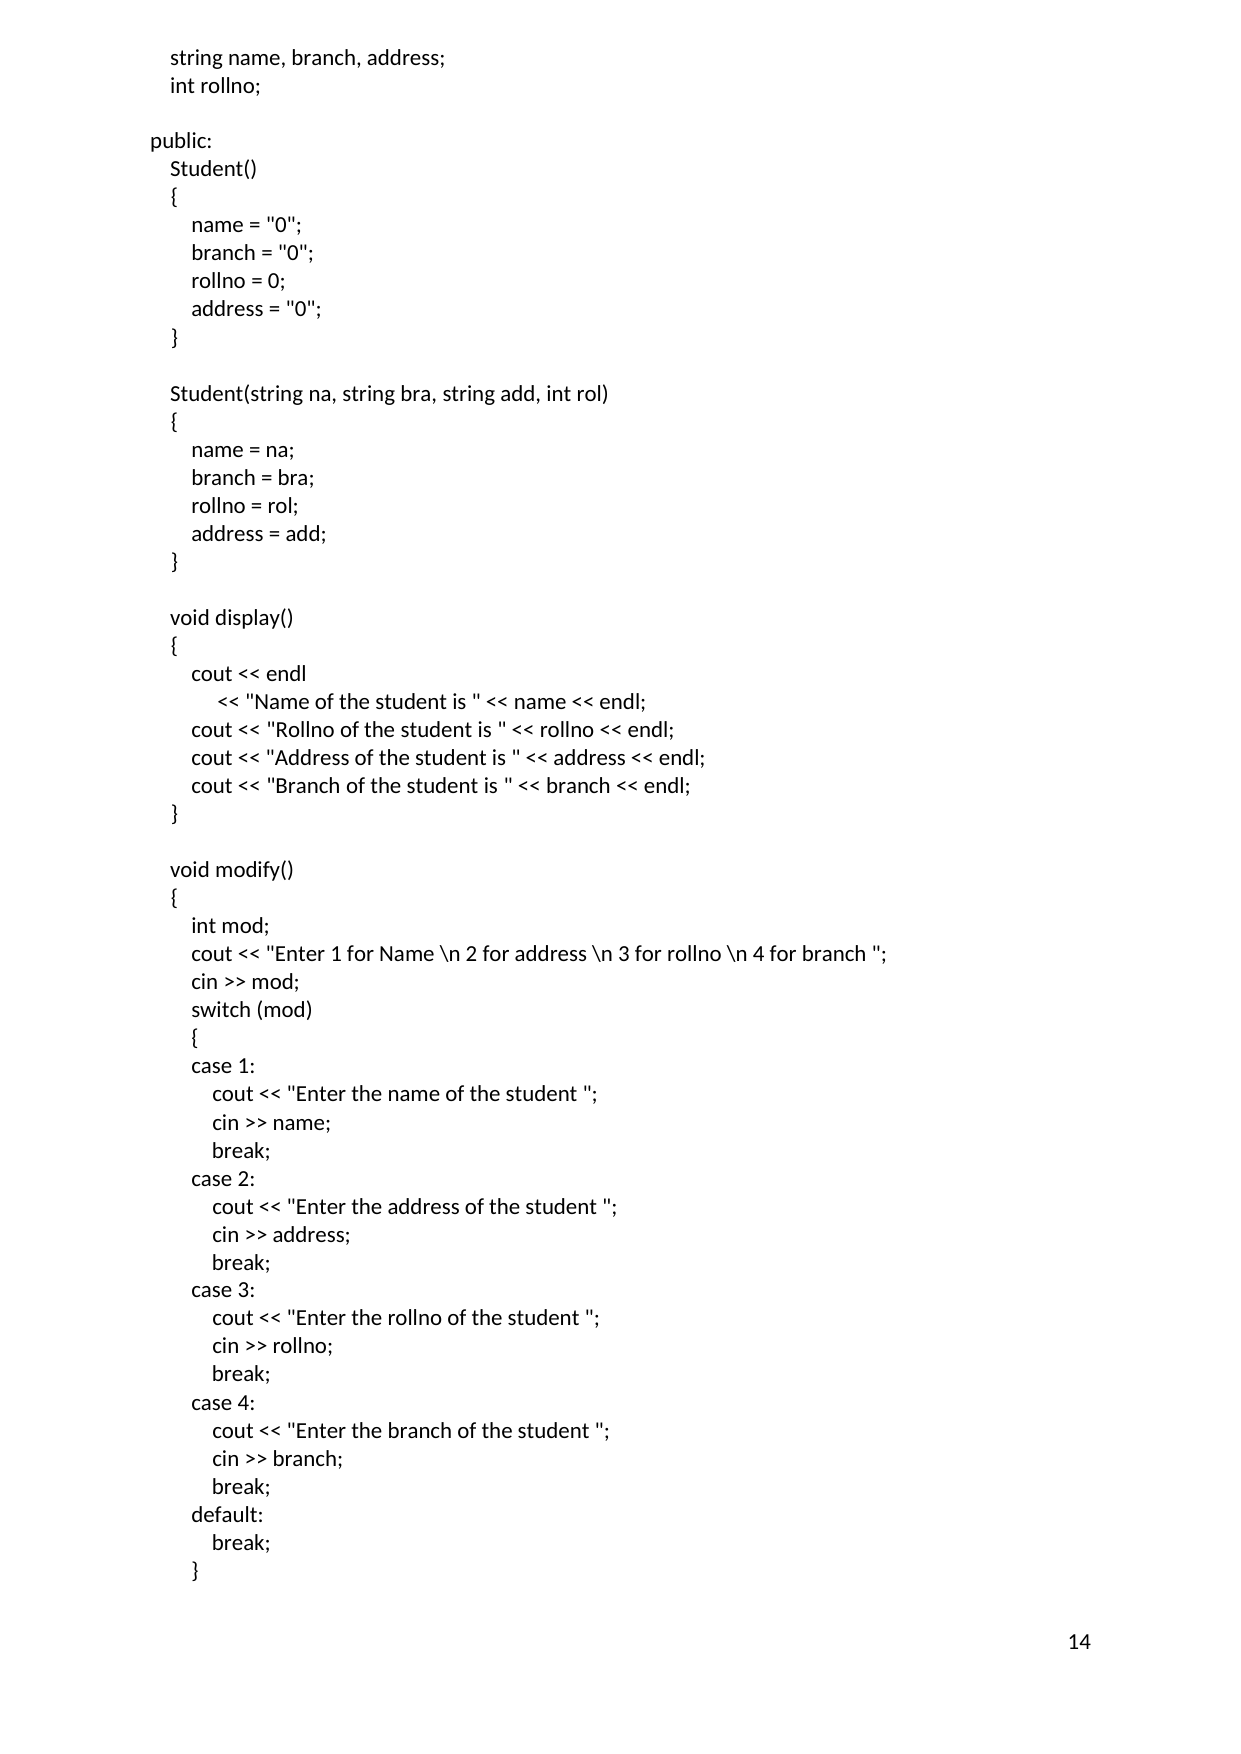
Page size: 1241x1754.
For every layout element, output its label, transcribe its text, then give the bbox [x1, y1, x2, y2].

text break; case 4: [191, 1359, 272, 1416]
text cout << "Address of the student is " << address << endl; cout << "Branch of the student is " << branch << endl; [191, 743, 708, 799]
text Student(string na, string bra, string add, int rol) [170, 379, 1103, 407]
text int mod; [191, 911, 1103, 939]
text Student() [170, 154, 1103, 182]
text { [171, 631, 1103, 659]
text address = "0"; [191, 294, 1103, 323]
text void modify() [170, 855, 1103, 883]
text cout << endl [191, 659, 1103, 687]
text case 1: [191, 1052, 1103, 1079]
text void display() [170, 603, 1103, 631]
text cout << "Enter 1 for Name \n 2 for address \n 3 for rollno \n 4 for branch "; cin >> mod; [191, 939, 890, 995]
text { [191, 1023, 1103, 1051]
text { [171, 182, 1103, 210]
text break; [212, 1528, 1103, 1556]
text { [171, 883, 1103, 911]
text cout << "Enter the branch of the student "; cin >> branch; [212, 1416, 612, 1472]
text name = na; branch = bra; rollno = rol; address = add; [191, 435, 352, 547]
text switch (mod) [191, 995, 1103, 1023]
text cout << "Enter the rollno of the student "; cin >> rollno; [212, 1303, 602, 1359]
text { [171, 407, 1103, 435]
text break; default: [191, 1472, 272, 1528]
text branch = "0"; [191, 238, 1103, 267]
text } [171, 799, 1103, 827]
text rollno = 0; [191, 267, 1103, 294]
text string name, branch, address; int rollno; [170, 43, 447, 99]
text break; case 2: [191, 1136, 272, 1192]
text } [191, 1556, 1103, 1584]
text cout << "Enter the address of the student "; cin >> address; [212, 1192, 620, 1248]
text break; case 3: [191, 1248, 272, 1303]
text } [171, 323, 1103, 351]
text } [171, 547, 1103, 575]
text name = "0"; [191, 210, 1103, 238]
text public: [150, 127, 1103, 154]
text cout << "Enter the name of the student "; cin >> name; [212, 1079, 600, 1136]
text << "Name of the student is " << name << endl; cout << "Rollno of the student is " << rollno << endl; [191, 688, 680, 743]
